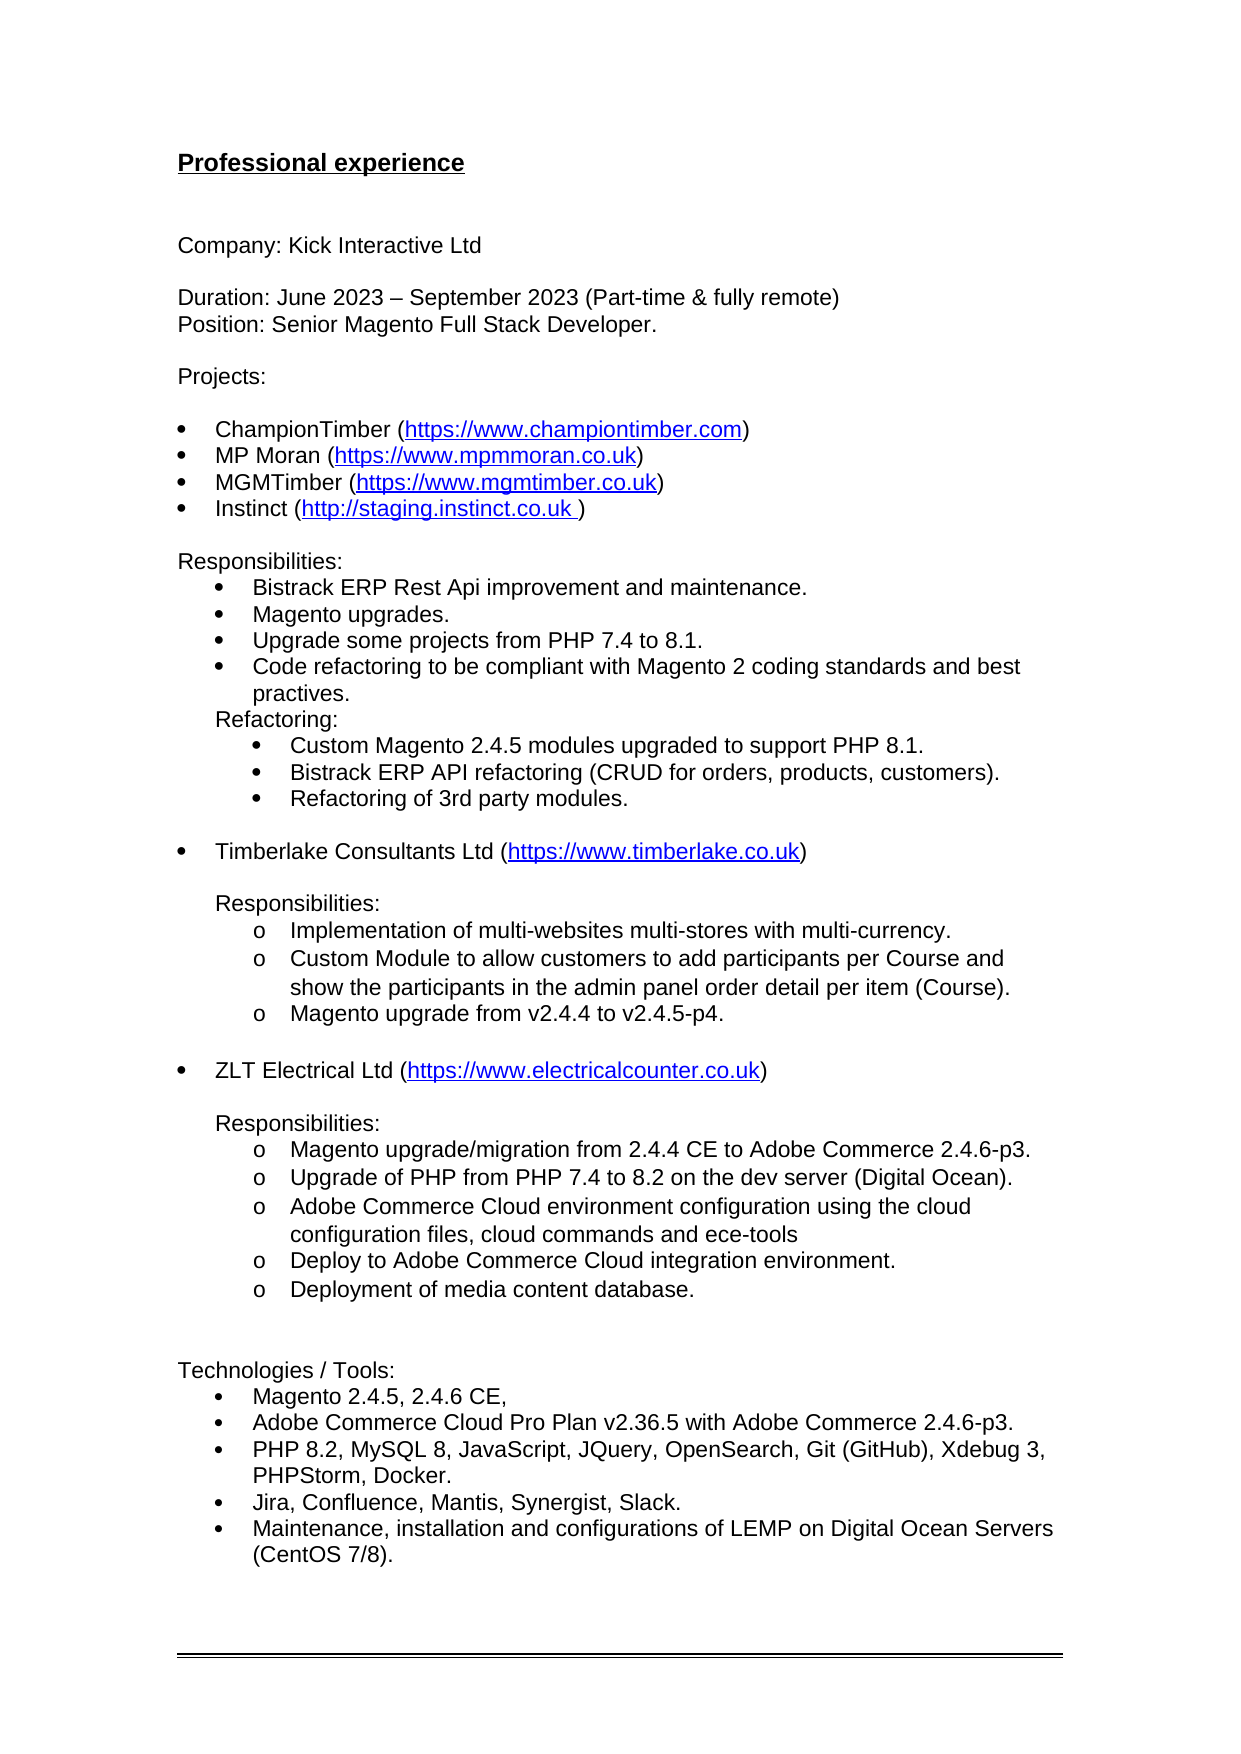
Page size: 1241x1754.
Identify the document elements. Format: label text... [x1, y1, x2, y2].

list Magento upgrade from v2.4.4 to v2.4.5-p4. [252, 1000, 1063, 1057]
list Refactoring of 3rd party modules. [252, 785, 1063, 811]
list Upgrade some projects from PHP 7.4 to 8.1. [215, 627, 1063, 653]
list Responsibilities: [215, 890, 1063, 917]
list Bistrack ERP API refactoring (CRUD for orders, products, customers). [252, 759, 1063, 785]
list PHP 8.2, MySQL 8, JavaScript, JQuery, OpenSearch, Git (GitHub), Xdebug 3, PHPStorm, Docker. [215, 1436, 1063, 1488]
list Adobe Commerce Cloud Pro Plan v2.36.5 with Adobe Commerce 2.4.6-p3. [215, 1409, 1063, 1436]
list Adobe Commerce Cloud environment configuration using the cloud configuration files, cloud commands and ece-tools [252, 1193, 1063, 1247]
list ChampionTimber (https://www.championtimber.com) [177, 416, 1063, 442]
text Responsibilities: [177, 1109, 1063, 1136]
list Code refactoring to be compliant with Magento 2 coding standards and best practives. [215, 653, 1063, 706]
list Custom Magento 2.4.5 modules upgraded to support PHP 8.1. [252, 732, 1063, 759]
list Jira, Confluence, Mantis, Synergist, Slack. [215, 1488, 1063, 1515]
list ZLT Electrical Ltd (https://www.electricalcounter.co.uk) [177, 1057, 1063, 1083]
text Refactoring: [215, 706, 1063, 732]
list Bistrack ERP Rest Api improvement and maintenance. [215, 574, 1063, 601]
text Duration: June 2023 – September 2023 (Part-time & fully remote) [177, 284, 1063, 311]
list Deploy to Adobe Commerce Cloud integration environment. [252, 1247, 1063, 1276]
text Projects: [177, 363, 1063, 390]
text Company: Kick Interactive Ltd [177, 232, 1063, 258]
list MGMTimber (https://www.mgmtimber.co.uk) [177, 469, 1063, 495]
list Responsibilities: [177, 548, 1063, 574]
list Magento upgrade/migration from 2.4.4 CE to Adobe Commerce 2.4.6-p3. [252, 1136, 1063, 1164]
list Deployment of media content database. [252, 1276, 1063, 1304]
list Upgrade of PHP from PHP 7.4 to 8.2 on the dev server (Digital Ocean). [252, 1164, 1063, 1193]
list Implementation of multi-websites multi-stores with multi-currency. [252, 917, 1063, 945]
list Magento upgrades. [215, 601, 1063, 627]
list MP Moran (https://www.mpmmoran.co.uk) [177, 442, 1063, 469]
text Professional experience [177, 148, 1063, 176]
list Maintenance, installation and configurations of LEMP on Digital Ocean Servers (CentOS 7/8). [215, 1515, 1063, 1567]
list Custom Module to allow customers to add participants per Course and show the participants in the admin panel order detail per item (Course). [252, 945, 1063, 1000]
text Technologies / Tools: [177, 1357, 1063, 1383]
list Timberlake Consultants Ltd (https://www.timberlake.co.uk) [177, 838, 1063, 864]
list Magento 2.4.5, 2.4.6 CE, [215, 1383, 1063, 1409]
list Instinct (http://staging.instinct.co.uk ) [177, 495, 1063, 521]
text Position: Senior Magento Full Stack Developer. [177, 311, 1063, 337]
